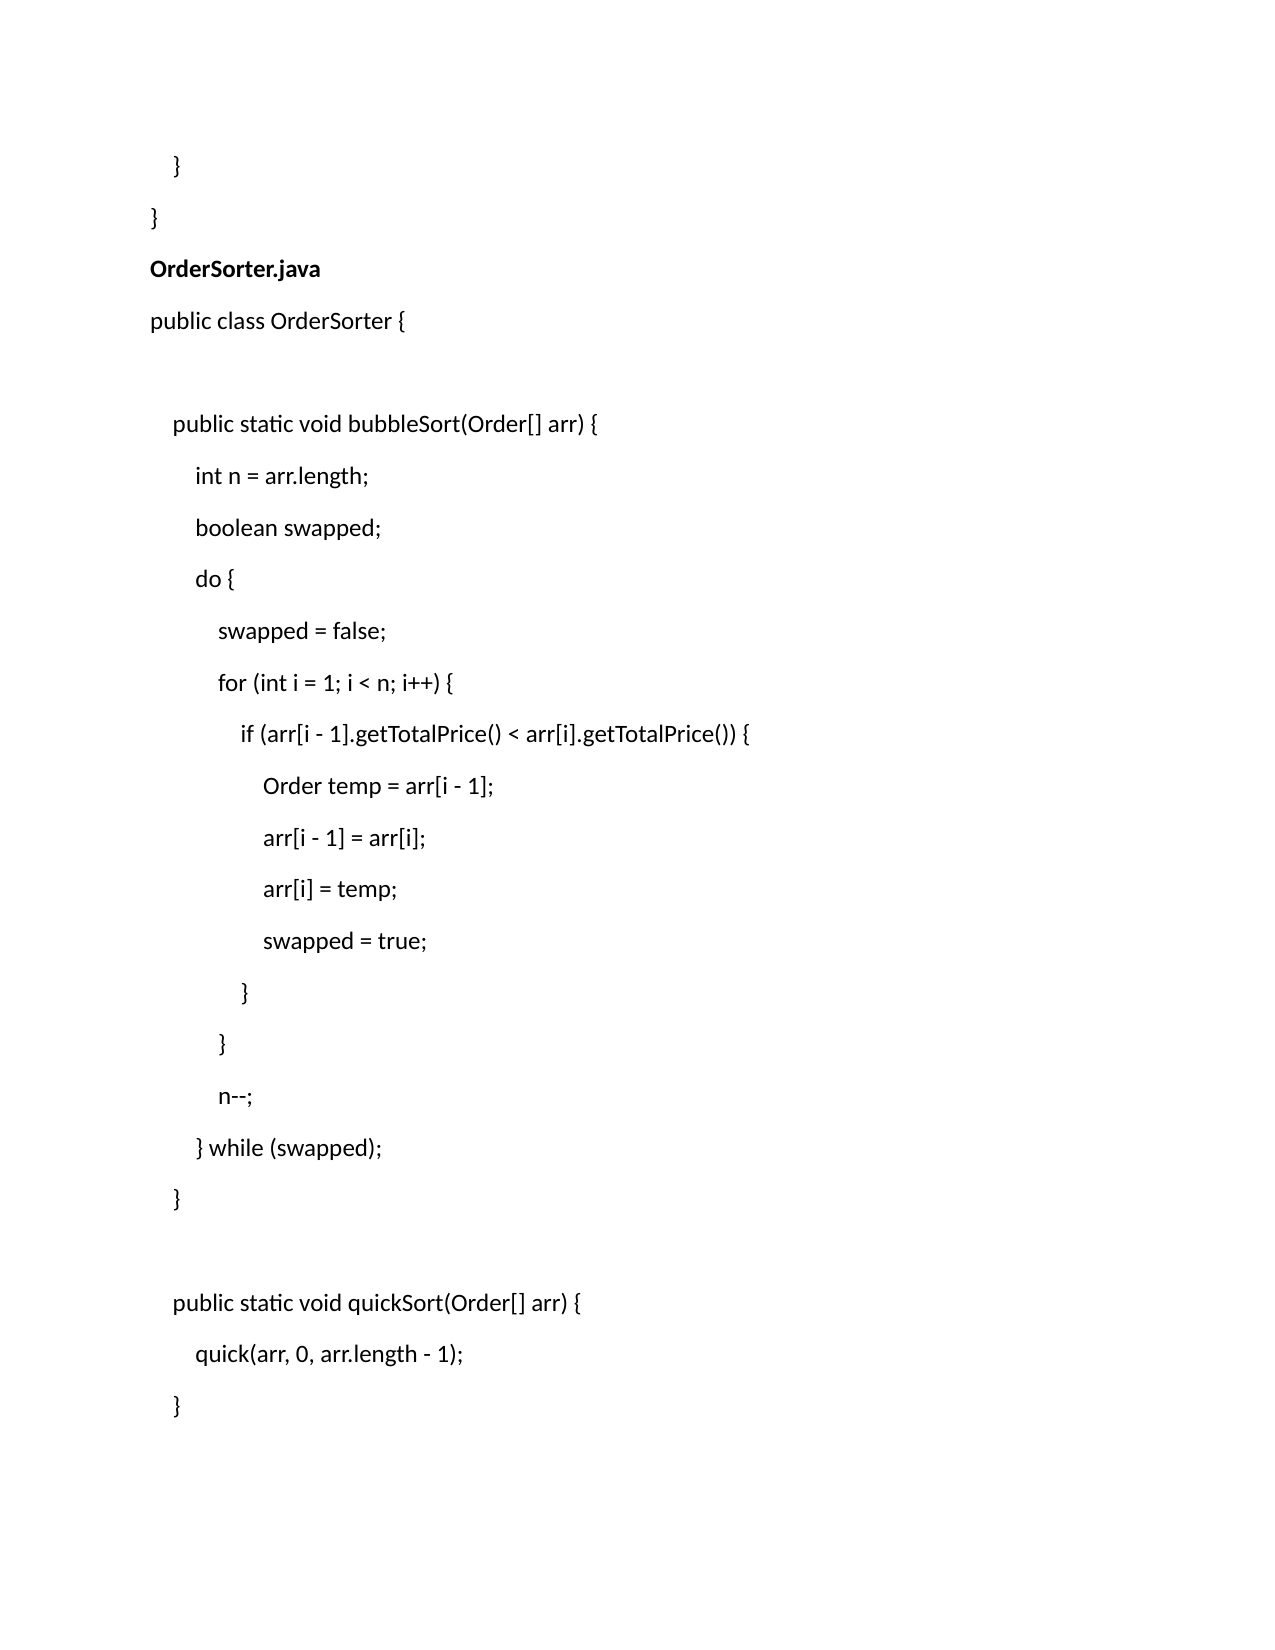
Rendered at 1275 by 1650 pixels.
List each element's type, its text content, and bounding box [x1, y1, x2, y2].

text public static void quickSort(Order[] arr) { [150, 1287, 1125, 1317]
text } [150, 1390, 1125, 1421]
text public static void bubbleSort(Order[] arr) { [150, 408, 1125, 439]
text do { [150, 563, 1125, 594]
text } [150, 977, 1125, 1007]
text } [150, 1028, 1125, 1059]
text quick(arr, 0, arr.length - 1); [150, 1338, 1125, 1369]
text for (int i = 1; i < n; i++) { [150, 667, 1125, 697]
text n--; [150, 1080, 1125, 1111]
text } while (swapped); [150, 1132, 1125, 1162]
text } [150, 150, 1125, 181]
text Order temp = arr[i - 1]; [150, 770, 1125, 801]
text OrderSorter.java [150, 253, 1125, 284]
text swapped = false; [150, 615, 1125, 646]
text if (arr[i - 1].getTotalPrice() < arr[i].getTotalPrice()) { [150, 718, 1125, 749]
text int n = arr.length; [150, 460, 1125, 491]
text public class OrderSorter { [150, 305, 1125, 336]
text } [150, 202, 1125, 232]
text } [150, 1183, 1125, 1214]
text boolean swapped; [150, 512, 1125, 542]
text arr[i - 1] = arr[i]; [150, 822, 1125, 852]
text swapped = true; [150, 925, 1125, 956]
text arr[i] = temp; [150, 873, 1125, 904]
